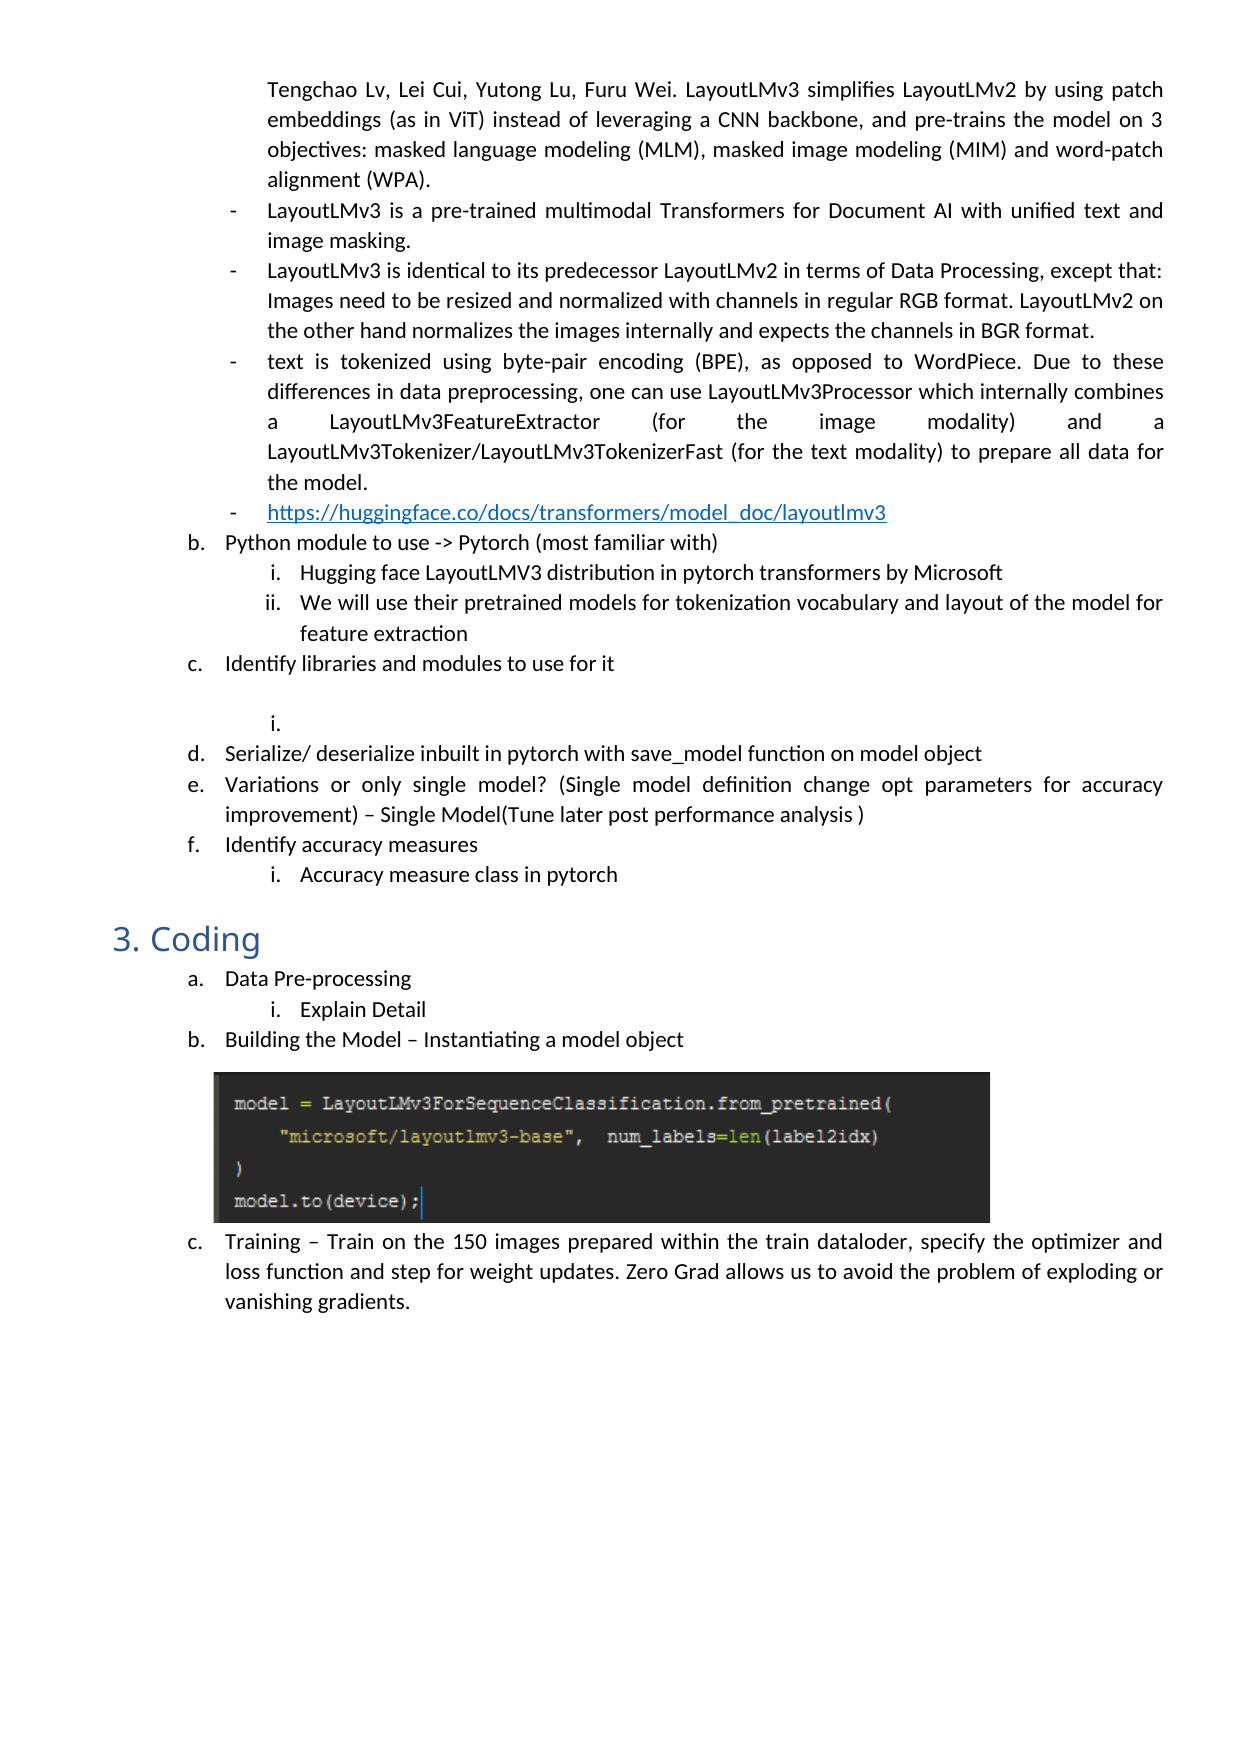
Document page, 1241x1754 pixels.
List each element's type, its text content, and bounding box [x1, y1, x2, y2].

list Serialize/ deserialize inbuilt in pytorch with save_model function on model object [187, 739, 1165, 768]
list Data Pre-processing [187, 964, 1165, 993]
list LayoutLMv3 is identical to its predecessor LayoutLMv2 in terms of Data Processing, except that: Images need to be resized and normalized with channels in regular RGB format. LayoutLMv2 on the other hand normalizes the images internally and expects the channels in BGR format. [229, 256, 1165, 345]
list Hugging face LayoutLMV3 distribution in pytorch transformers by Microsoft [281, 558, 1165, 586]
list Building the Model – Instantiating a model object [187, 1025, 1165, 1053]
list Identify libraries and modules to use for it [187, 649, 1165, 677]
list Explain Detail [281, 995, 1165, 1023]
list https://huggingface.co/docs/transformers/model_doc/layoutlmv3 [229, 498, 1165, 526]
list Accuracy measure class in pytorch [281, 860, 1165, 888]
list LayoutLMv3 is a pre-trained multimodal Transformers for Document AI with unified text and image masking. [229, 196, 1165, 254]
subtitle Coding [112, 916, 1165, 961]
list text is tokenized using byte-pair encoding (BPE), as opposed to WordPiece. Due to these differences in data preprocessing, one can use LayoutLMv3Processor which internally combines a LayoutLMv3FeatureExtractor (for the image modality) and a LayoutLMv3Tokenizer/LayoutLMv3TokenizerFast (for the text modality) to prepare all data for the model. [229, 347, 1165, 496]
list Variations or only single model? (Single model definition change opt parameters for accuracy improvement) – Single Model(Tune later post performance analysis ) [187, 770, 1165, 828]
picture [213, 1072, 991, 1223]
list Identify accuracy measures [187, 830, 1165, 858]
list Python module to use -> Pytorch (most familiar with) [187, 528, 1165, 556]
list We will use their pretrained models for tokenization vocabulary and layout of the model for feature extraction [281, 588, 1165, 647]
